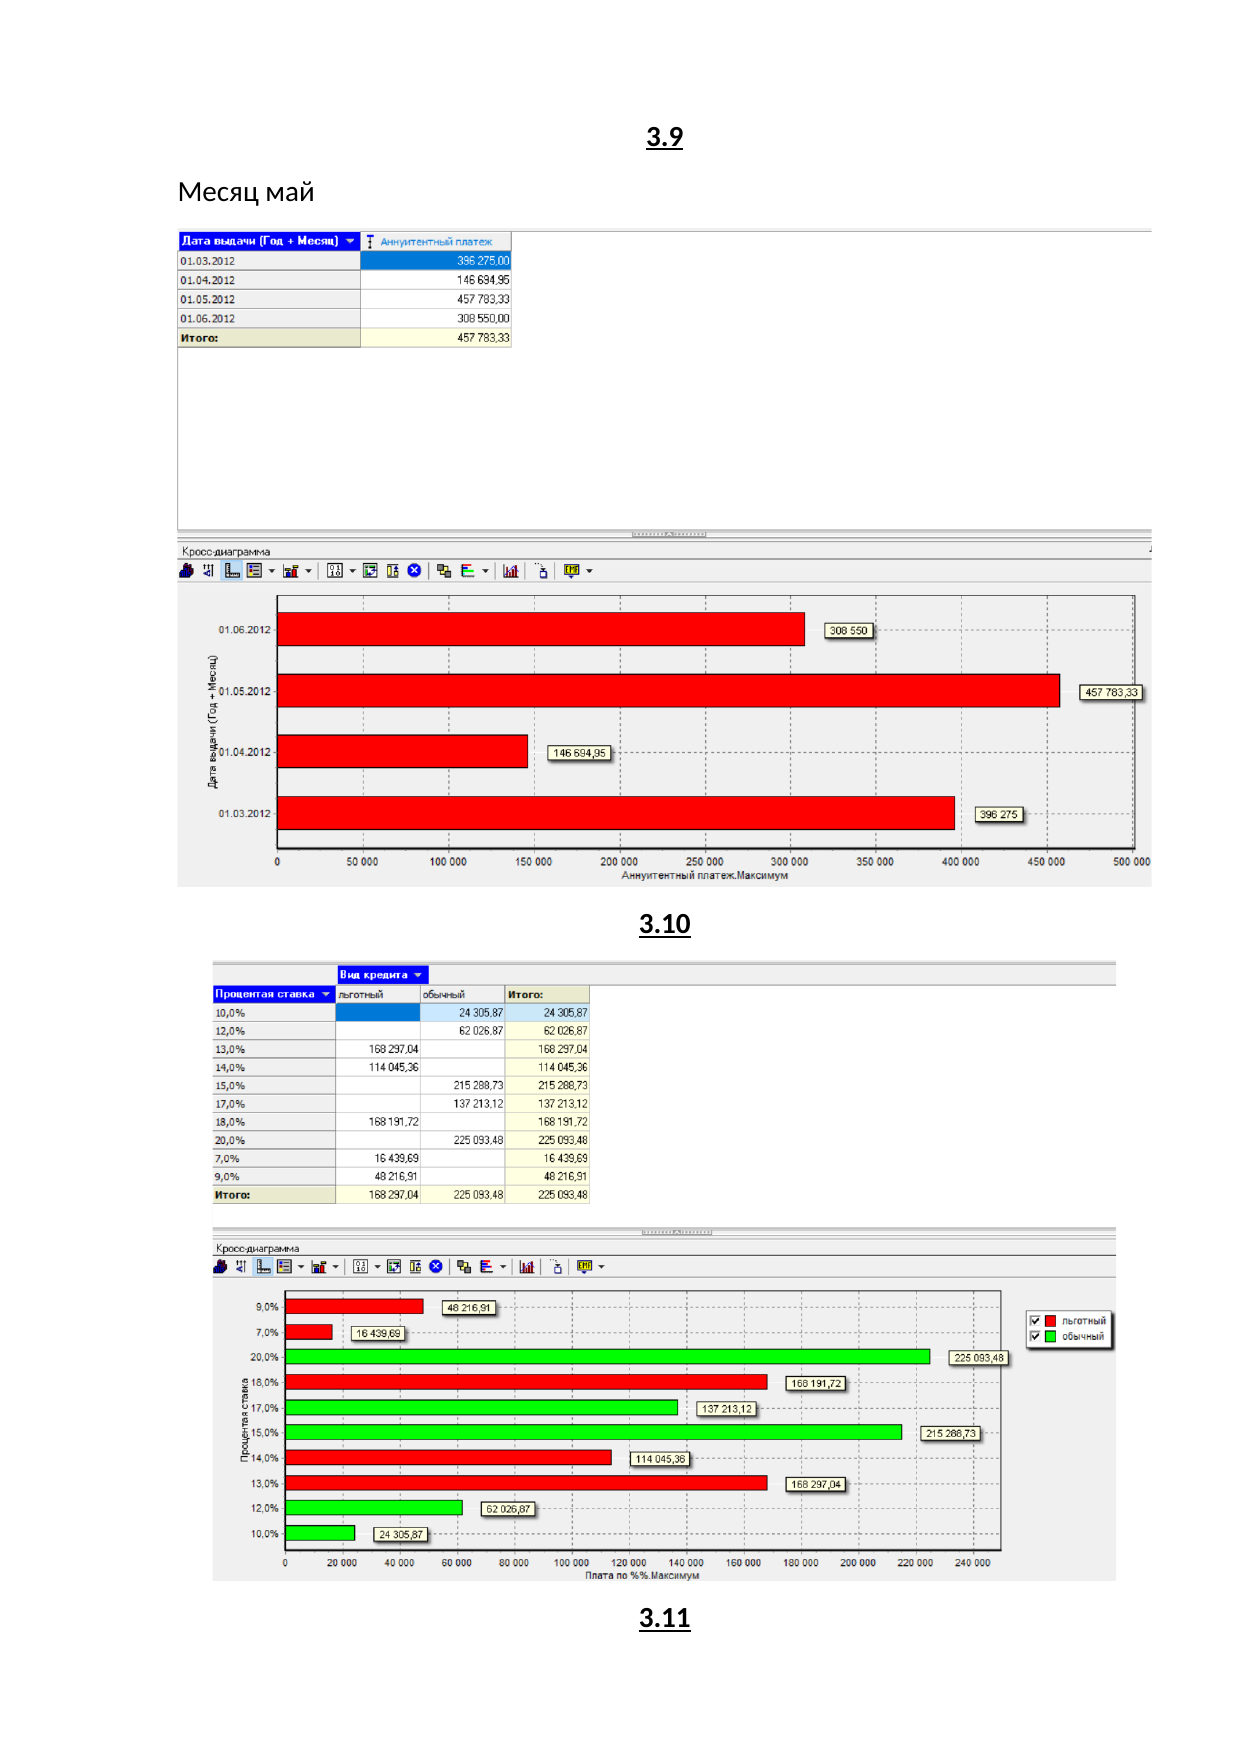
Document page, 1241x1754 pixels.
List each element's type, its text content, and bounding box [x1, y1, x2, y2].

text 3.10 [177, 906, 1152, 941]
picture [212, 960, 1117, 1581]
picture [177, 228, 1152, 887]
text 3.9 [177, 118, 1152, 154]
text 3.11 [177, 1599, 1152, 1635]
text Месяц май [177, 173, 1152, 209]
